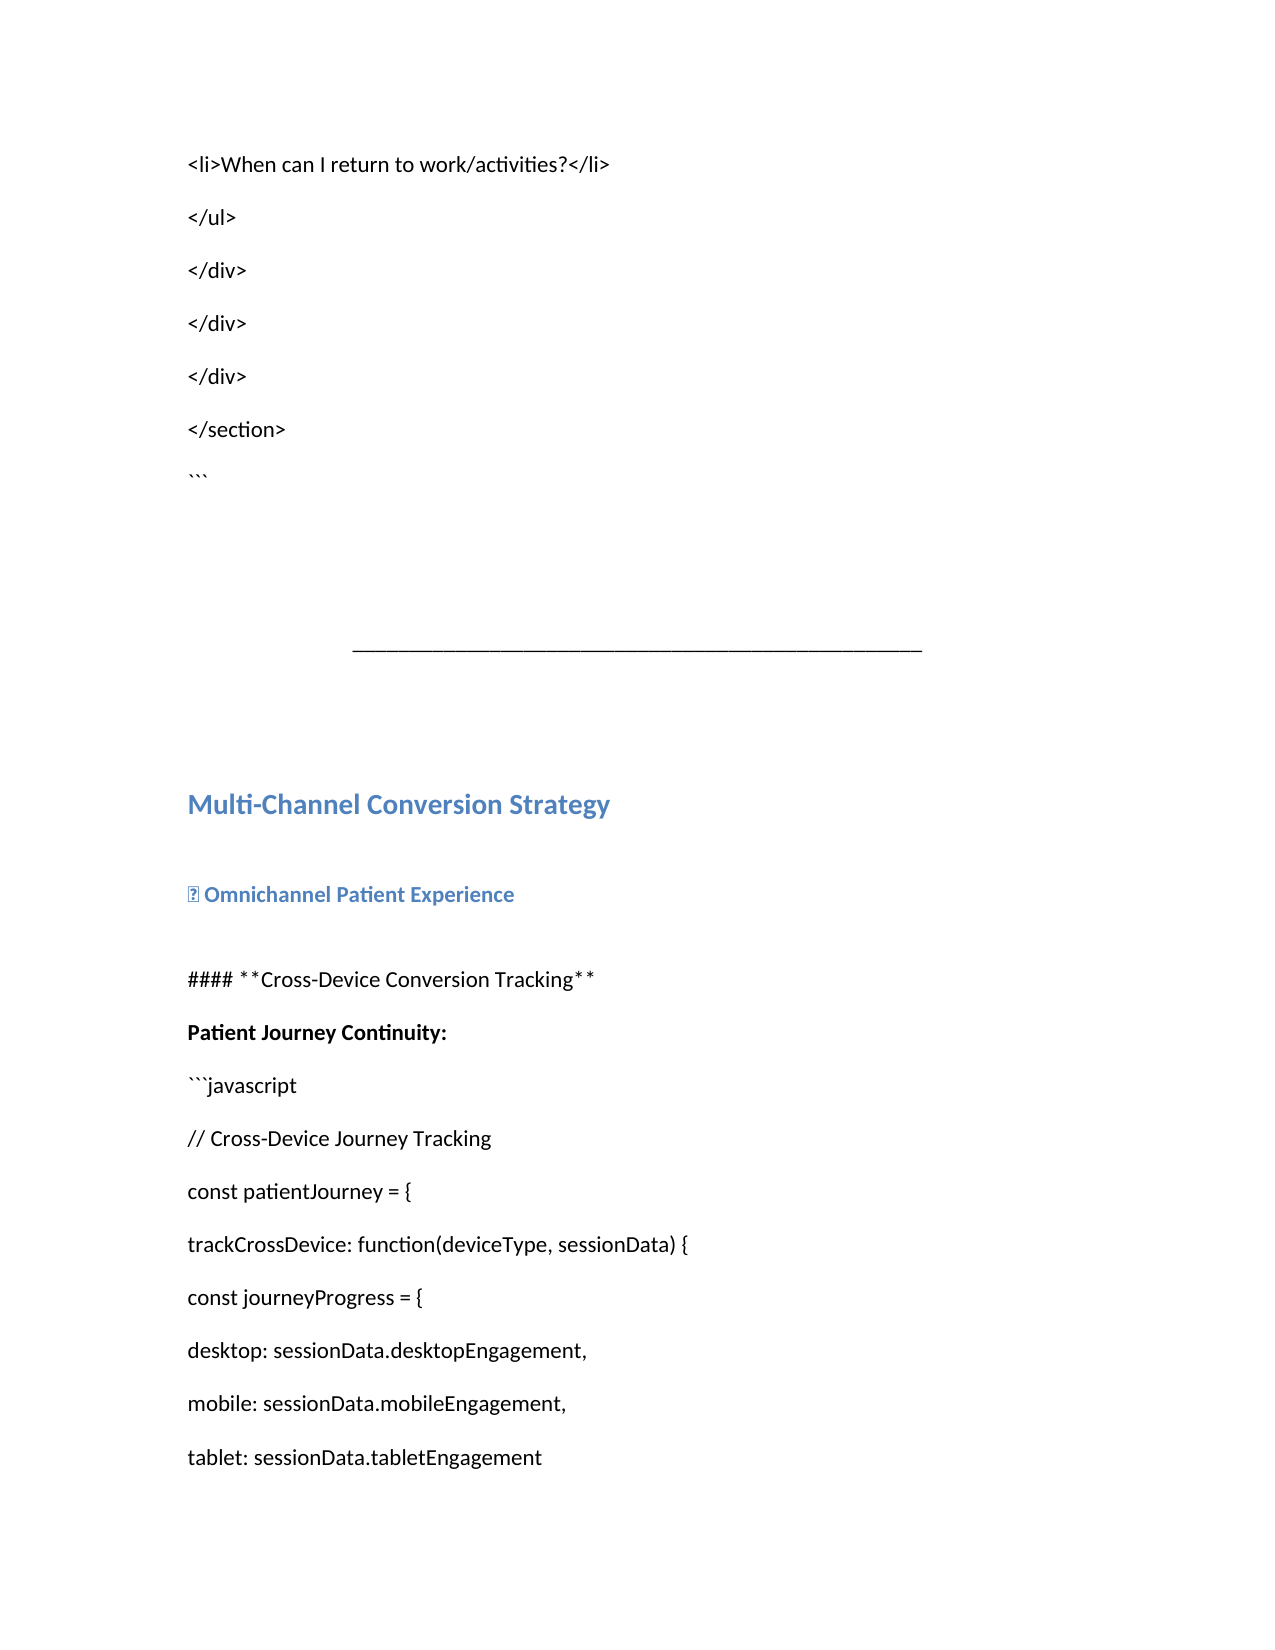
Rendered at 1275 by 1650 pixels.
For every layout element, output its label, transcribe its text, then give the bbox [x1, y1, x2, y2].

text </ul> [187, 203, 1087, 231]
text const journeyProgress = { [187, 1283, 1087, 1312]
text Patient Journey Continuity: [187, 1018, 1087, 1046]
text <li>When can I return to work/activities?</li> [187, 150, 1087, 178]
text mobile: sessionData.mobileEngagement, [187, 1389, 1087, 1418]
text const patientJourney = { [187, 1177, 1087, 1206]
text // Cross-Device Journey Tracking [187, 1124, 1087, 1152]
text </div> [187, 362, 1087, 390]
text trackCrossDevice: function(deviceType, sessionData) { [187, 1231, 1087, 1258]
text #### **Cross-Device Conversion Tracking** [187, 965, 1087, 993]
text tablet: sessionData.tabletEngagement [187, 1443, 1087, 1471]
text ```javascript [187, 1071, 1087, 1099]
text </div> [187, 309, 1087, 337]
text desktop: sessionData.desktopEngagement, [187, 1337, 1087, 1364]
text </div> [187, 256, 1087, 284]
text ``` [187, 468, 1087, 496]
subtitle 📱 Omnichannel Patient Experience [187, 880, 1087, 908]
text </section> [187, 415, 1087, 443]
subtitle Multi-Channel Conversion Strategy [187, 786, 1087, 822]
text __________________________________________________ [187, 627, 1087, 655]
